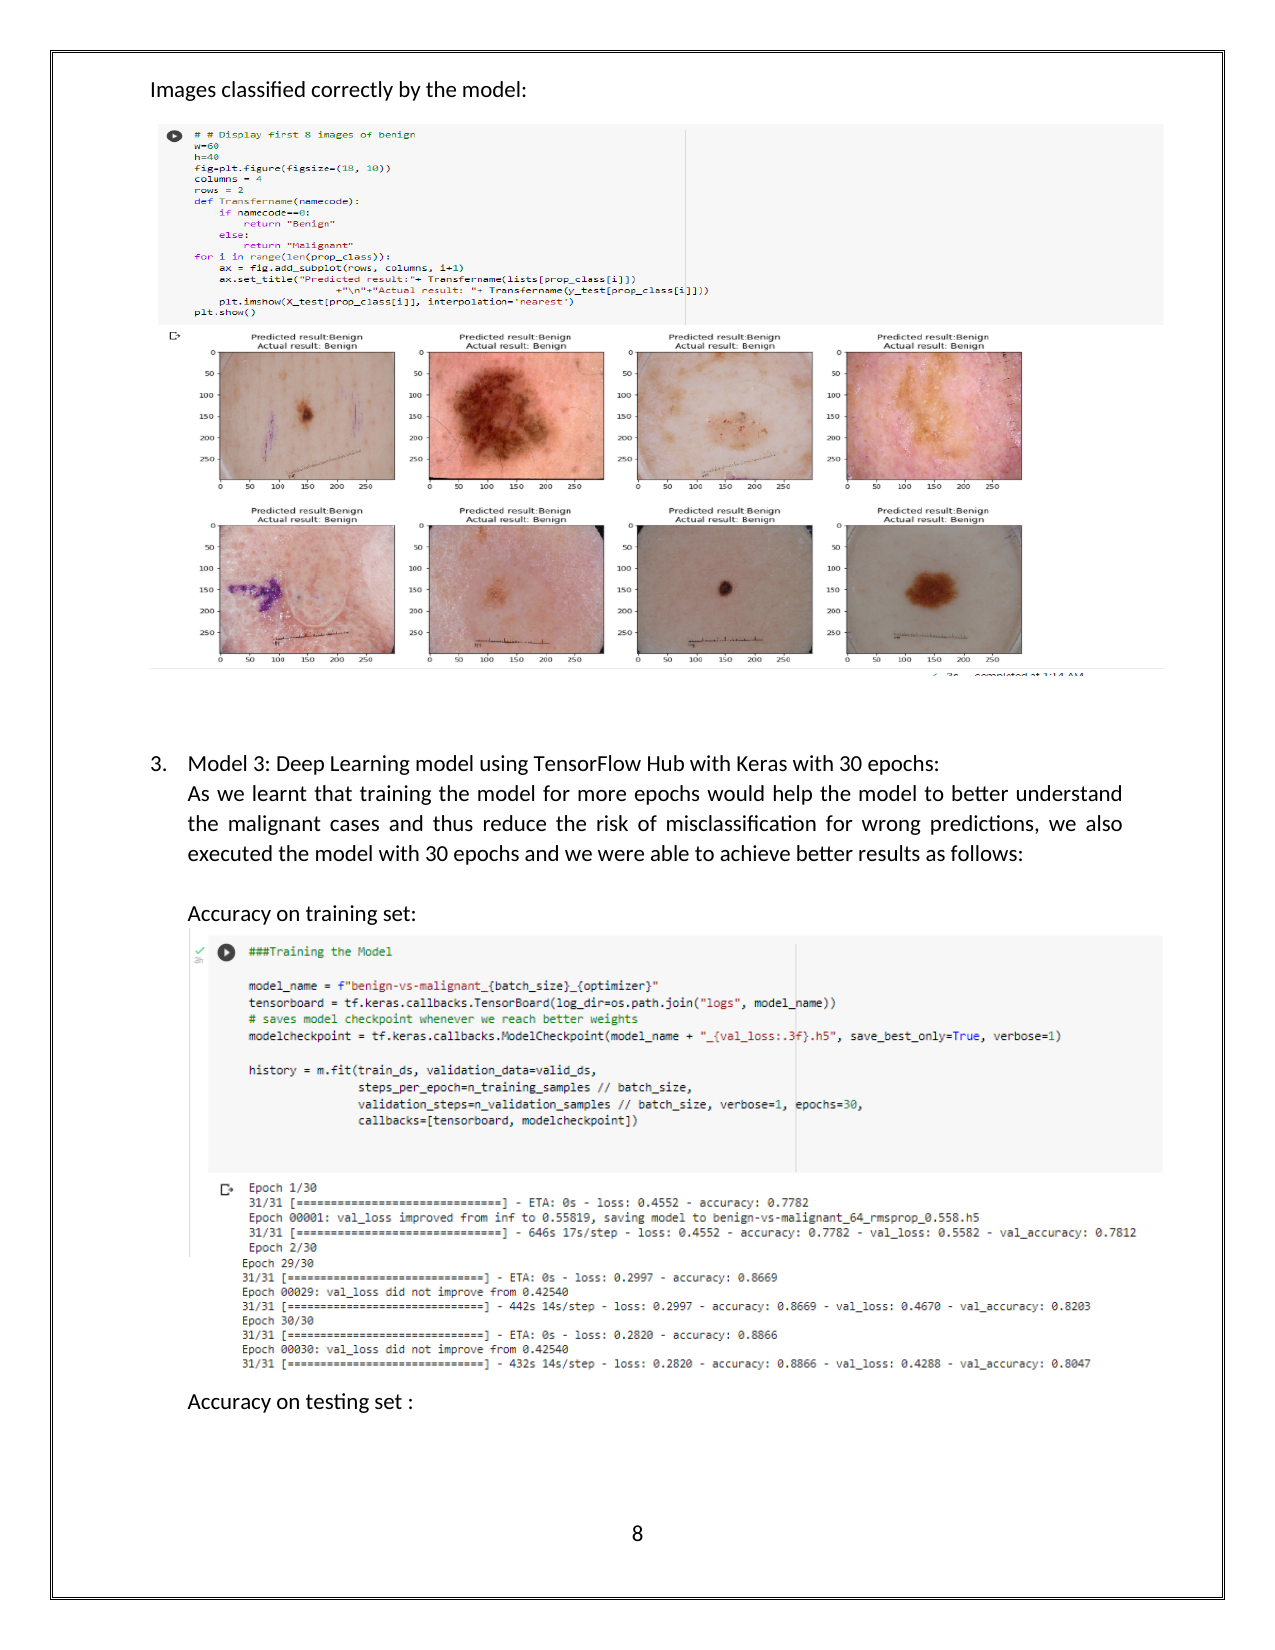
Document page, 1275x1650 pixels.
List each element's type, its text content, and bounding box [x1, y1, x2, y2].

text Images classified correctly by the model: [150, 75, 1125, 103]
list As we learnt that training the model for more epochs would help the model to better understand the malignant cases and thus reduce the risk of misclassification for wrong predictions, we also executed the model with 30 epochs and we were able to achieve better results as follows: [187, 779, 1125, 867]
list Accuracy on testing set : [187, 1387, 1125, 1416]
picture [150, 121, 1164, 676]
picture [187, 1258, 1163, 1386]
picture [187, 928, 1163, 1257]
list Model 3: Deep Learning model using TensorFlow Hub with Keras with 30 epochs: [150, 749, 1125, 777]
list Accuracy on training set: [187, 899, 1125, 927]
